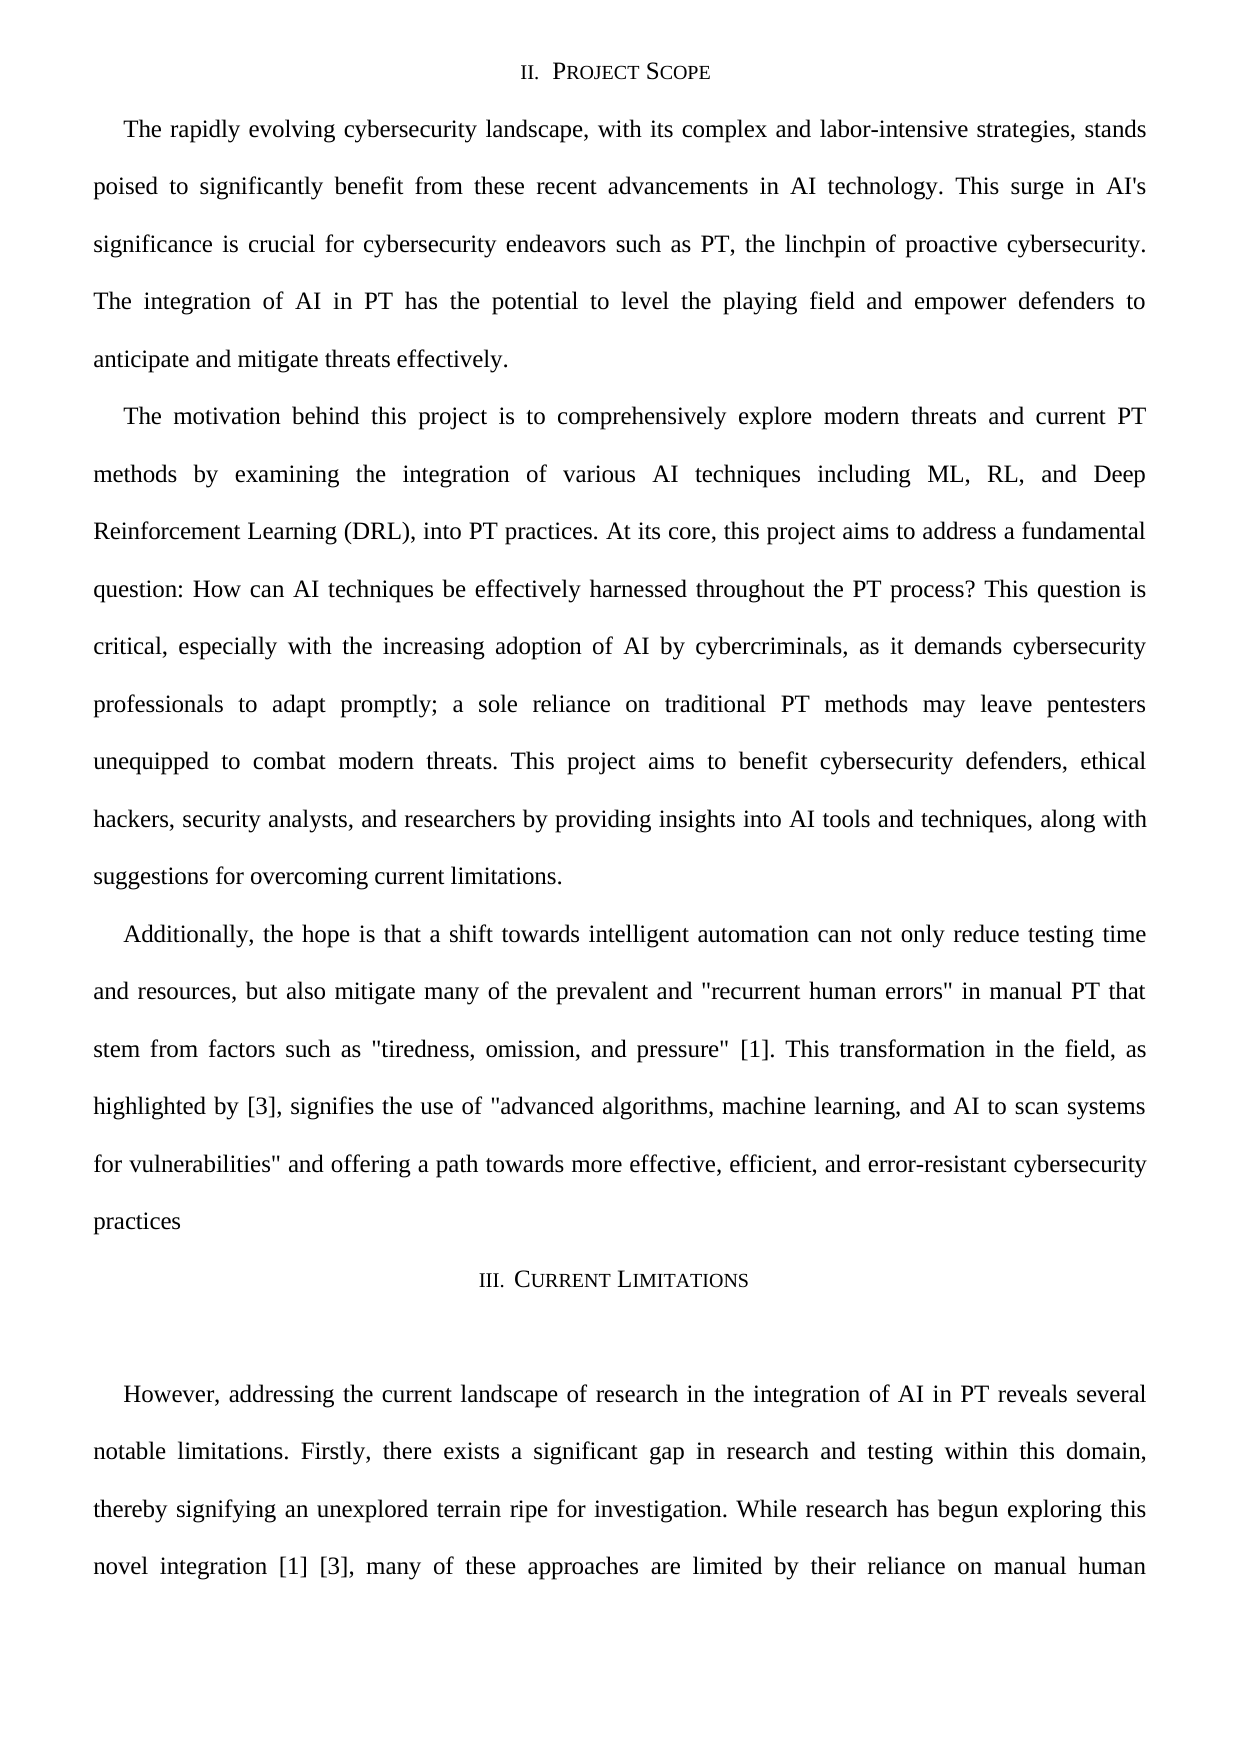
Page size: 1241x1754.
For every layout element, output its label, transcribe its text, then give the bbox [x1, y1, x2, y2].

subtitle Current Limitations [93, 1264, 1147, 1292]
subtitle Project Scope [93, 56, 1147, 85]
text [93, 1379, 1147, 1580]
text The rapidly evolving cybersecurity landscape, with its complex and labor-intensive strategies, stands poised to significantly benefit from these recent advancements in AI technology. This surge in AI's significance is crucial for cybersecurity endeavors such as PT, the linchpin of proactive cybersecurity. The integration of AI in PT has the potential to level the playing field and empower defenders to anticipate and mitigate threats effectively. [93, 114, 1147, 372]
text Additionally, the hope is that a shift towards intelligent automation can not only reduce testing time and resources, but also mitigate many of the prevalent and "recurrent human errors" in manual PT that stem from factors such as "tiredness, omission, and pressure" . This transformation in the field, as highlighted by , signifies the use of "advanced algorithms, machine learning, and AI to scan systems for vulnerabilities" and offering a path towards more effective, efficient, and error-resistant cybersecurity practices [93, 919, 1147, 1235]
text The motivation behind this project is to comprehensively explore modern threats and current PT methods by examining the integration of various AI techniques including ML, RL, and Deep Reinforcement Learning (DRL), into PT practices. At its core, this project aims to address a fundamental question: How can AI techniques be effectively harnessed throughout the PT process? This question is critical, especially with the increasing adoption of AI by cybercriminals, as it demands cybersecurity professionals to adapt promptly; a sole reliance on traditional PT methods may leave pentesters unequipped to combat modern threats. This project aims to benefit cybersecurity defenders, ethical hackers, security analysts, and researchers by providing insights into AI tools and techniques, along with suggestions for overcoming current limitations. [93, 401, 1147, 890]
